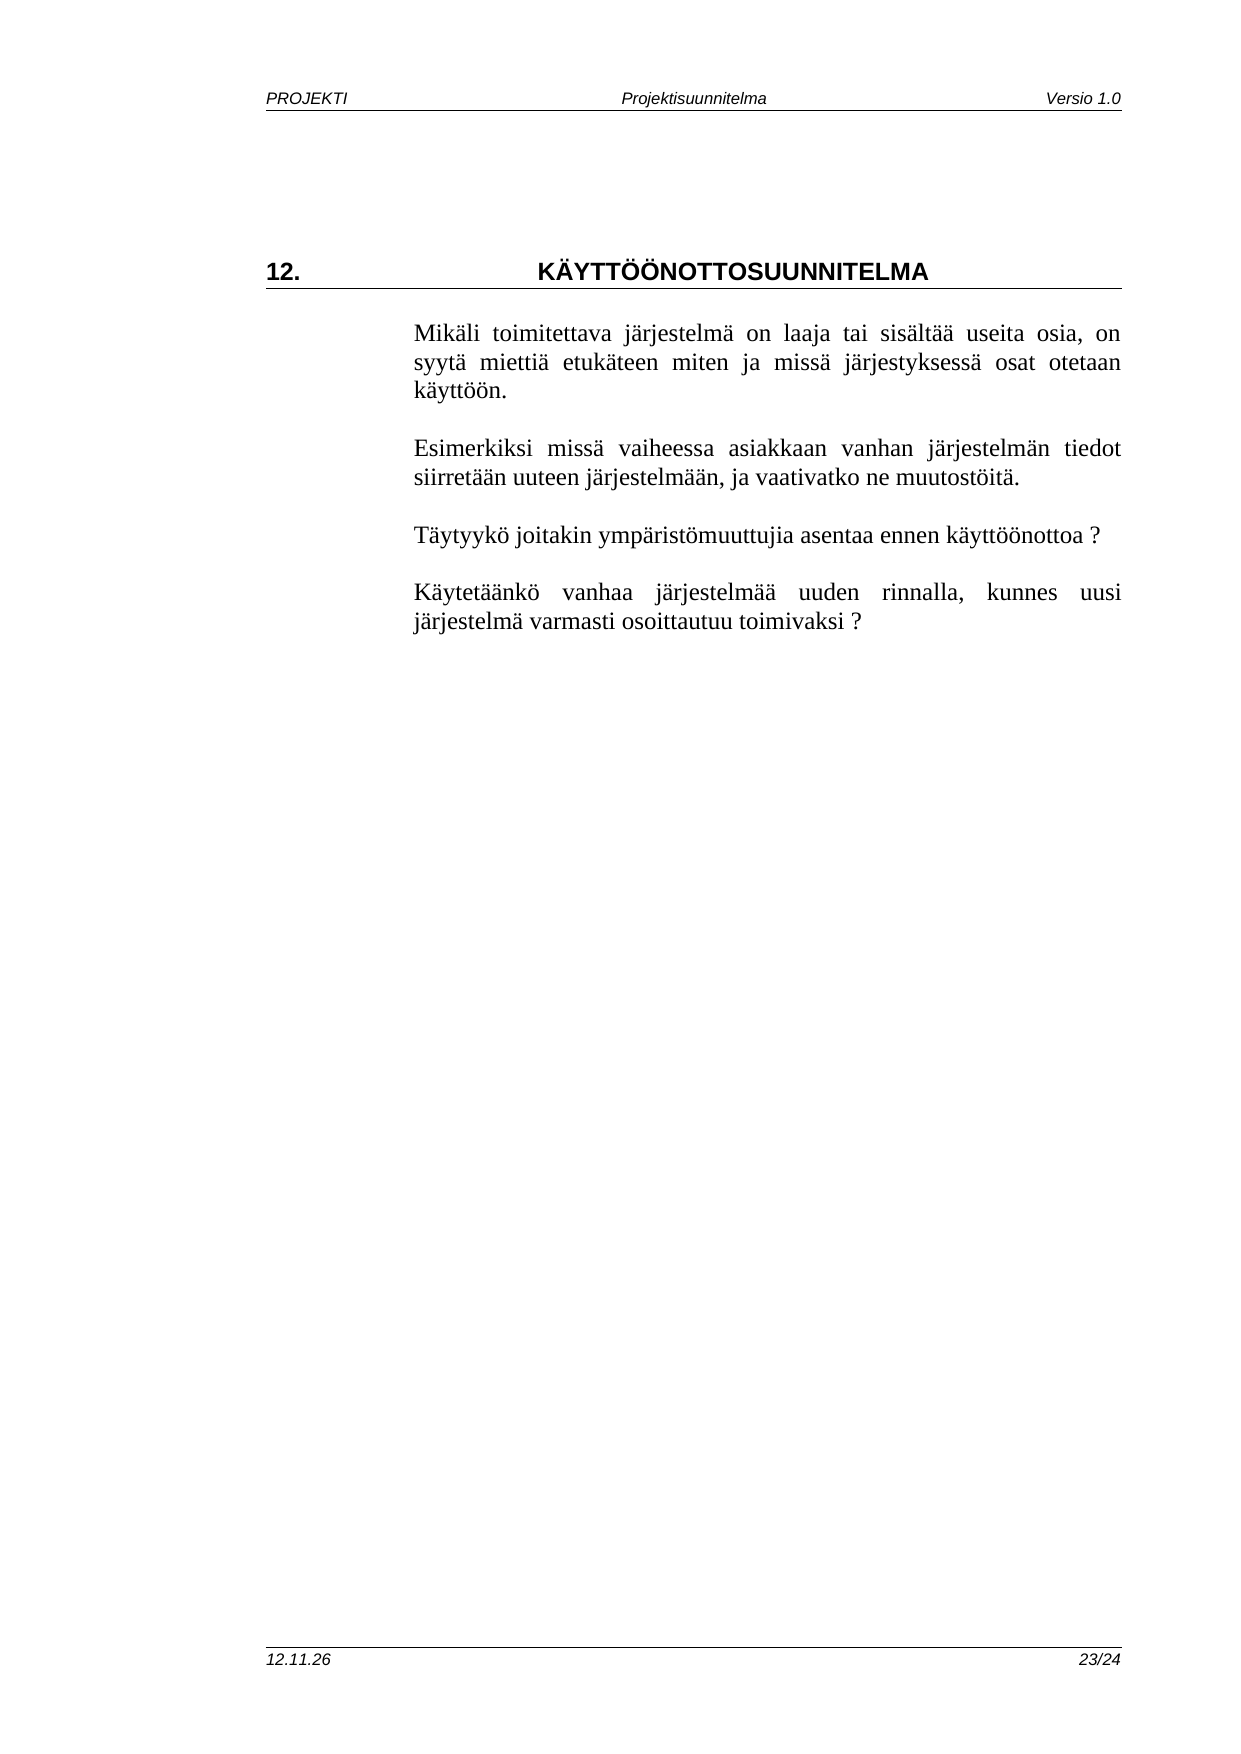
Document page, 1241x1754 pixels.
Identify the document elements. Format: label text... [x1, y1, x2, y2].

text Täytyykö joitakin ympäristömuuttujia asentaa ennen käyttöönottoa ? [413, 520, 1122, 548]
subtitle KÄYTTÖÖNOTTOSUUNNITELMA [266, 257, 1122, 288]
text Esimerkiksi missä vaiheessa asiakkaan vanhan järjestelmän tiedot siirretään uuteen järjestelmään, ja vaativatko ne muutostöitä. [413, 433, 1122, 491]
text Mikäli toimitettava järjestelmä on laaja tai sisältää useita osia, on syytä miettiä etukäteen miten ja missä järjestyksessä osat otetaan käyttöön. [413, 318, 1122, 404]
text Käytetäänkö vanhaa järjestelmää uuden rinnalla, kunnes uusi järjestelmä varmasti osoittautuu toimivaksi ? [413, 577, 1122, 635]
